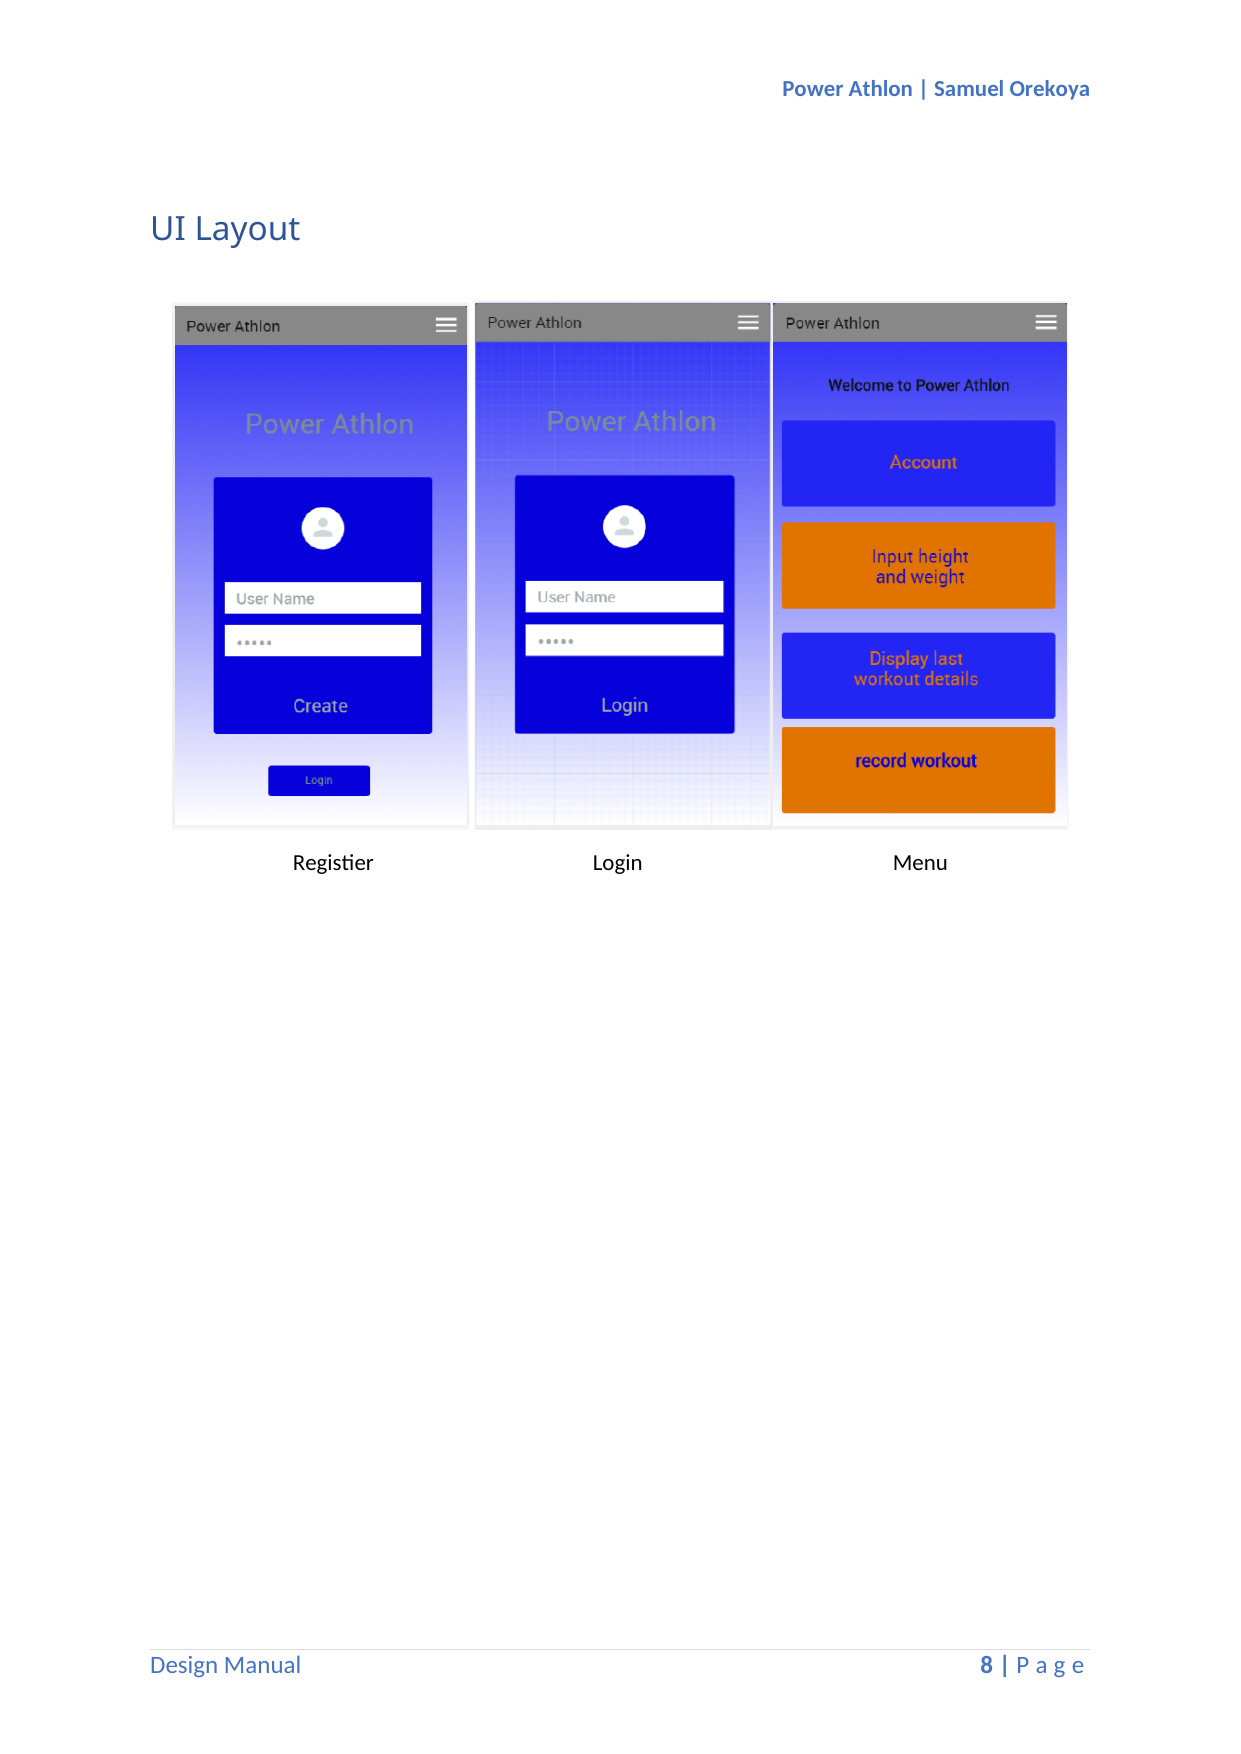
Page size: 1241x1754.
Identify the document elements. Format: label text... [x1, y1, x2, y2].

text Registier Login Menu [150, 848, 1090, 876]
picture [474, 301, 1069, 830]
picture [171, 302, 470, 830]
subtitle UI Layout [150, 205, 1090, 251]
